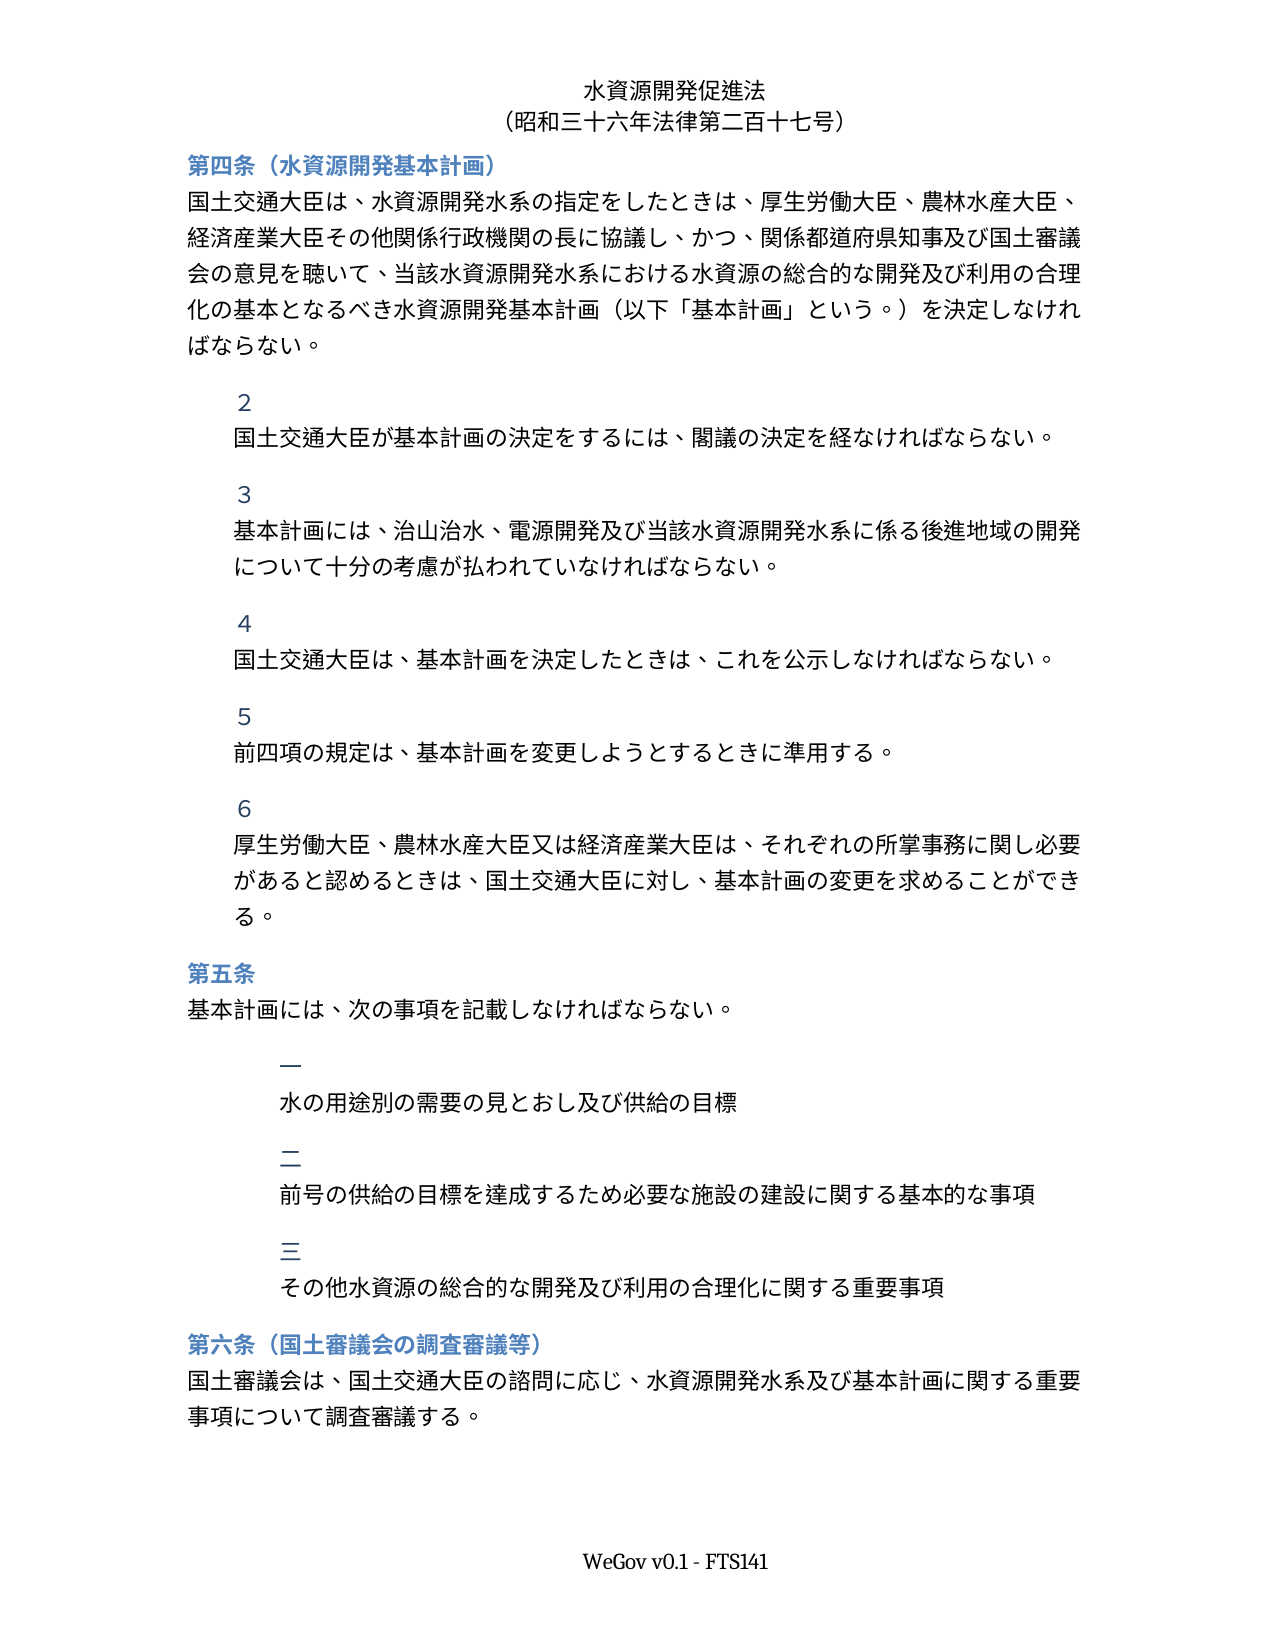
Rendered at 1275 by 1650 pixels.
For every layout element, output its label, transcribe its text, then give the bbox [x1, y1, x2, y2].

subtitle 第五条 [187, 958, 1087, 989]
text 前号の供給の目標を達成するため必要な施設の建設に関する基本的な事項 [279, 1179, 1087, 1210]
subtitle 三 [279, 1236, 1087, 1267]
subtitle 第四条（水資源開発基本計画） [187, 150, 1087, 181]
subtitle 第六条（国土審議会の調査審議等） [187, 1329, 1087, 1360]
subtitle ３ [233, 479, 1087, 510]
subtitle ４ [233, 608, 1087, 639]
text 基本計画には、治山治水、電源開発及び当該水資源開発水系に係る後進地域の開発について十分の考慮が払われていなければならない。 [233, 515, 1087, 582]
text その他水資源の総合的な開発及び利用の合理化に関する重要事項 [279, 1272, 1087, 1303]
text 国土交通大臣は、水資源開発水系の指定をしたときは、厚生労働大臣、農林水産大臣、経済産業大臣その他関係行政機関の長に協議し、かつ、関係都道府県知事及び国土審議会の意見を聴いて、当該水資源開発水系における水資源の総合的な開発及び利用の合理化の基本となるべき水資源開発基本計画（以下「基本計画」という。）を決定しなければならない。 [187, 186, 1087, 361]
text 国土交通大臣が基本計画の決定をするには、閣議の決定を経なければならない。 [233, 422, 1087, 454]
subtitle 二 [279, 1143, 1087, 1174]
text 水の用途別の需要の見とおし及び供給の目標 [279, 1086, 1087, 1118]
text 基本計画には、次の事項を記載しなければならない。 [187, 994, 1087, 1025]
subtitle 一 [279, 1051, 1087, 1082]
subtitle ２ [233, 386, 1087, 418]
text 前四項の規定は、基本計画を変更しようとするときに準用する。 [233, 736, 1087, 768]
subtitle ５ [233, 701, 1087, 732]
text 国土交通大臣は、基本計画を決定したときは、これを公示しなければならない。 [233, 644, 1087, 675]
subtitle ６ [233, 793, 1087, 824]
text 厚生労働大臣、農林水産大臣又は経済産業大臣は、それぞれの所掌事務に関し必要があると認めるときは、国土交通大臣に対し、基本計画の変更を求めることができる。 [233, 829, 1087, 932]
text 国土審議会は、国土交通大臣の諮問に応じ、水資源開発水系及び基本計画に関する重要事項について調査審議する。 [187, 1364, 1087, 1432]
